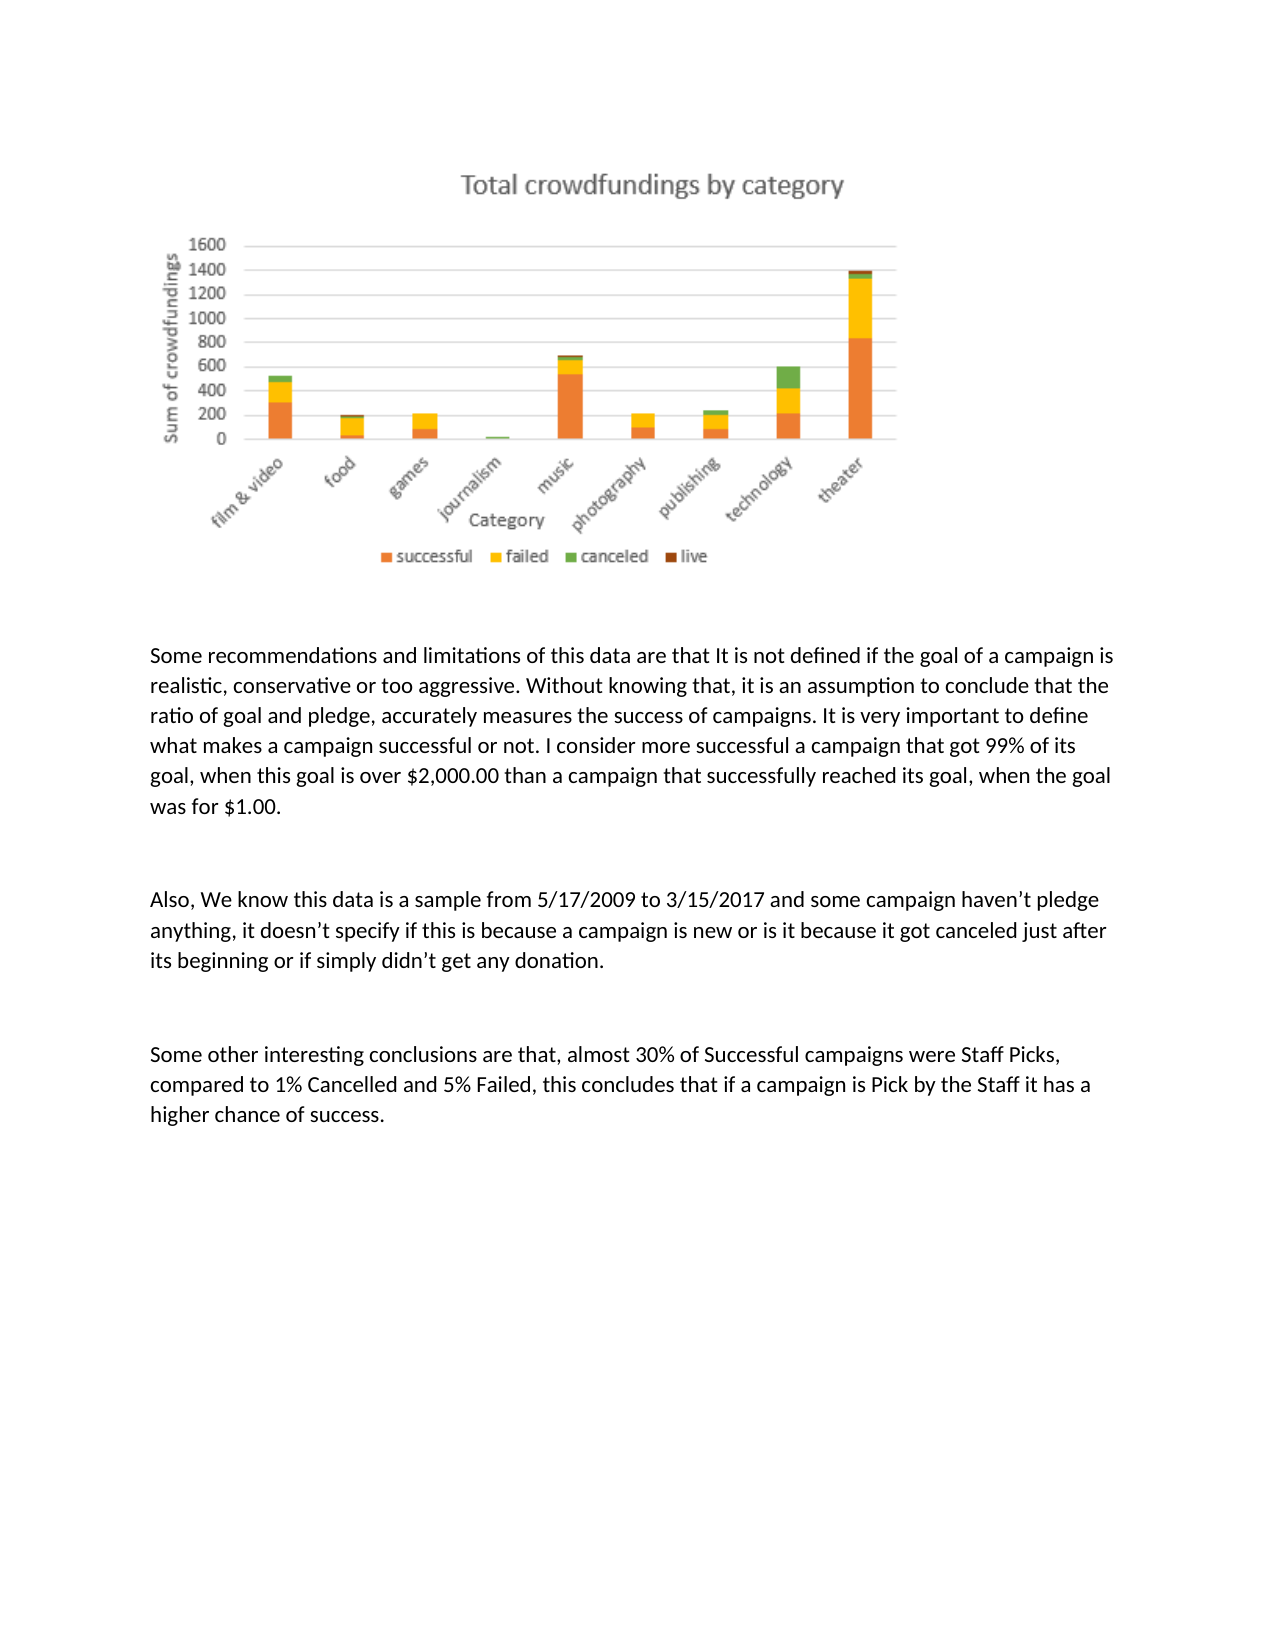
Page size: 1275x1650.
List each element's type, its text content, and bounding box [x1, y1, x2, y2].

text Some other interesting conclusions are that, almost 30% of Successful campaigns were Staff Picks, compared to 1% Cancelled and 5% Failed, this concludes that if a campaign is Pick by the Staff it has a higher chance of success. [150, 1040, 1125, 1128]
picture [150, 150, 913, 575]
text Some recommendations and limitations of this data are that It is not defined if the goal of a campaign is realistic, conservative or too aggressive. Without knowing that, it is an assumption to conclude that the ratio of goal and pledge, accurately measures the success of campaigns. It is very important to define what makes a campaign successful or not. I consider more successful a campaign that got 99% of its goal, when this goal is over $2,000.00 than a campaign that successfully reached its goal, when the goal was for $1.00. [150, 641, 1125, 820]
text Also, We know this data is a sample from 5/17/2009 to 3/15/2017 and some campaign haven’t pledge anything, it doesn’t specify if this is because a campaign is new or is it because it got canceled just after its beginning or if simply didn’t get any donation. [150, 886, 1125, 974]
